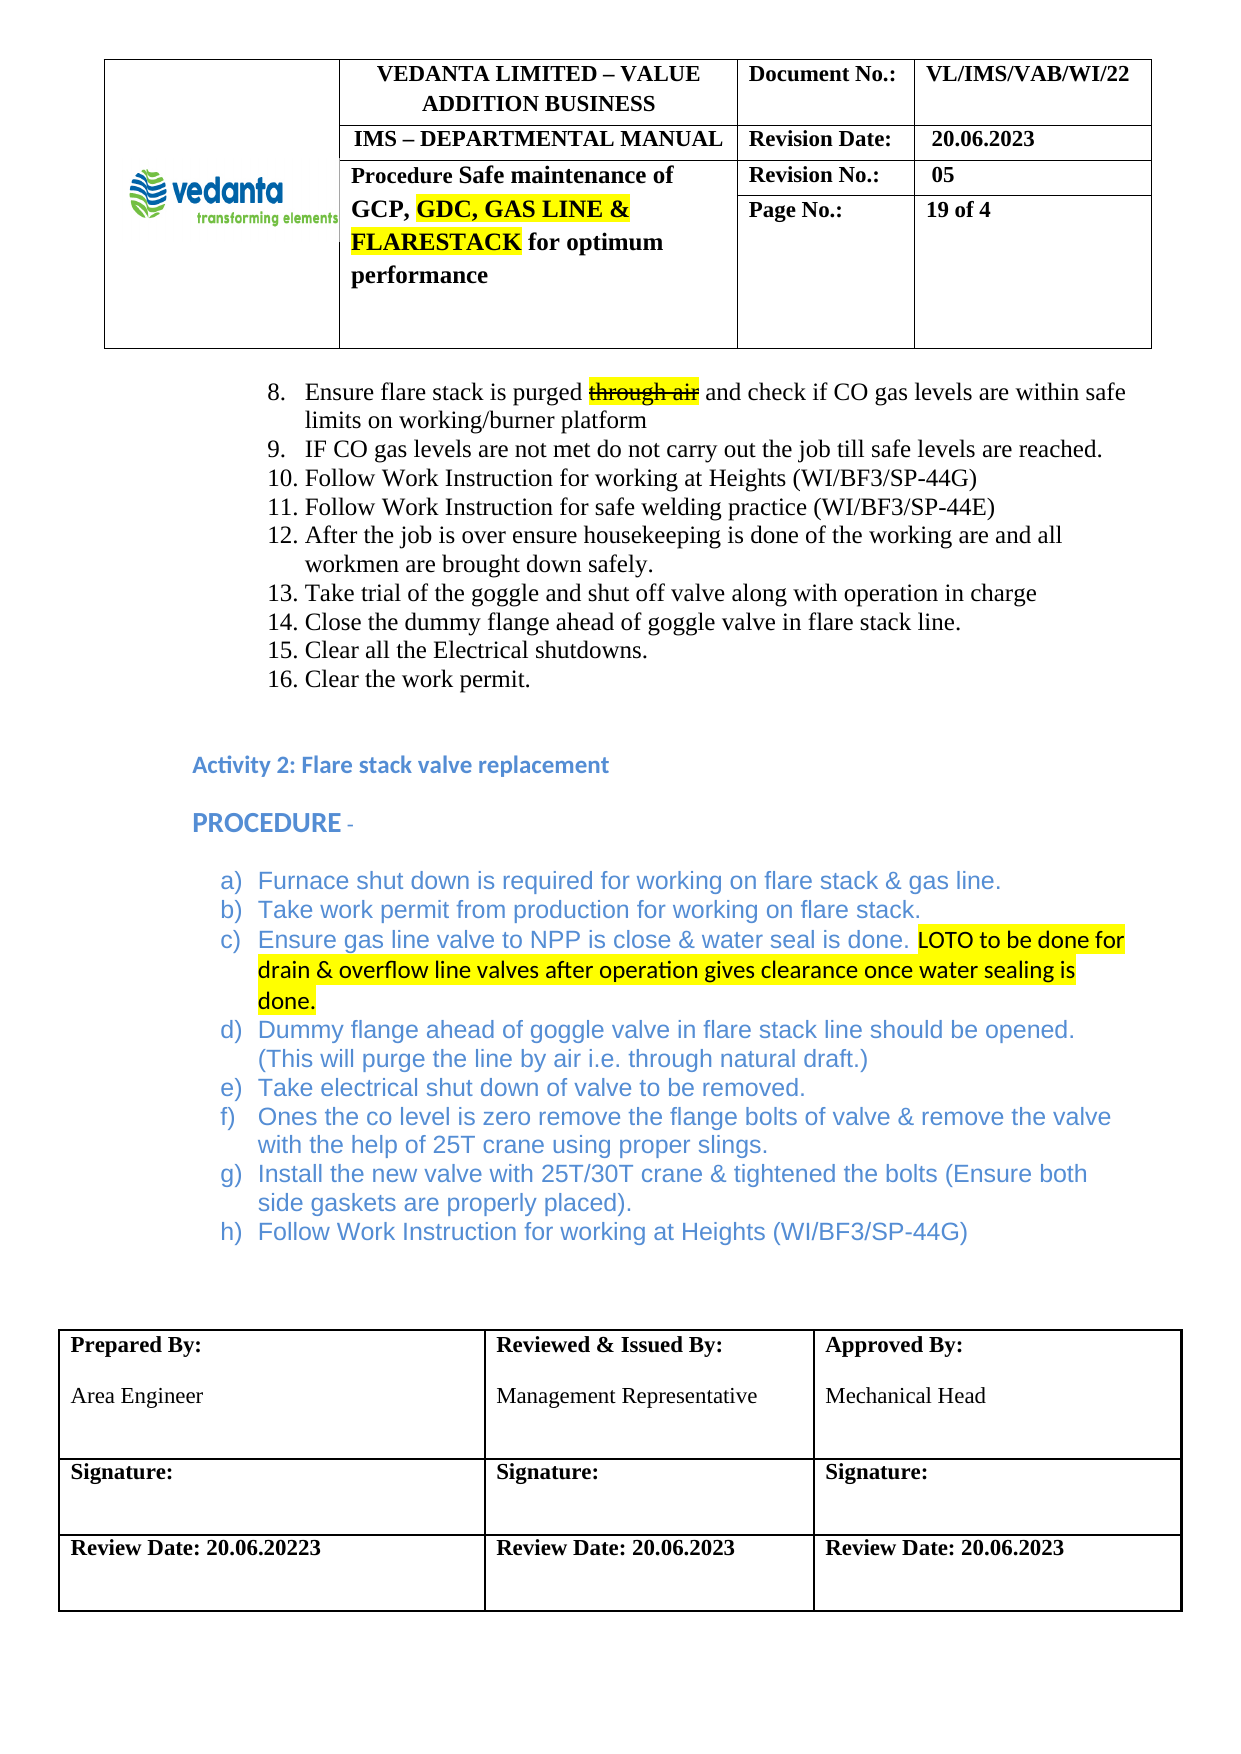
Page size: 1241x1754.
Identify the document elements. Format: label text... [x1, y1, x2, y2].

list Follow Work Instruction for safe welding practice (WI/BF3/SP-44E) [267, 492, 1137, 520]
list Install the new valve with 25T/30T crane & tightened the bolts (Ensure both side gaskets are properly placed). [220, 1159, 1137, 1217]
text PROCEDURE - [192, 804, 1137, 840]
list Ensure gas line valve to NPP is close & water seal is done. LOTO to be done for drain & overflow line valves after operation gives clearance once water sealing is done. [220, 924, 918, 1015]
list Ensure flare stack is purged through air and check if CO gas levels are within safe limits on working/burner platform [267, 377, 1137, 434]
picture [115, 158, 340, 242]
list Take trial of the goggle and shut off valve along with operation in charge [267, 578, 1137, 607]
list After the job is over ensure housekeeping is done of the working are and all workmen are brought down safely. [267, 520, 1137, 578]
list Furnace shut down is required for working on flare stack & gas line. [220, 866, 1137, 895]
list Take electrical shut down of valve to be removed. [220, 1073, 1137, 1102]
list Close the dummy flange ahead of goggle valve in flare stack line. [267, 607, 1137, 635]
list Follow Work Instruction for working at Heights (WI/BF3/SP-44G) [220, 1217, 1137, 1245]
list IF CO gas levels are not met do not carry out the job till safe levels are reached. [267, 434, 1137, 463]
list Dummy flange ahead of goggle valve in flare stack line should be opened. (This will purge the line by air i.e. through natural draft.) [220, 1015, 1137, 1073]
text Activity 2: Flare stack valve replacement [192, 749, 1137, 779]
list Clear all the Electrical shutdowns. [267, 635, 1137, 664]
list Ones the co level is zero remove the flange bolts of valve & remove the valve with the help of 25T crane using proper slings. [220, 1102, 1137, 1159]
list Take work permit from production for working on flare stack. [220, 895, 1137, 924]
list Ensure gas line valve to NPP is close & water seal is done. LOTO to be done for drain & overflow line valves after operation gives clearance once water sealing is done. [316, 924, 1137, 1015]
list Clear the work permit. [267, 664, 1137, 693]
list Follow Work Instruction for working at Heights (WI/BF3/SP-44G) [267, 463, 1137, 492]
